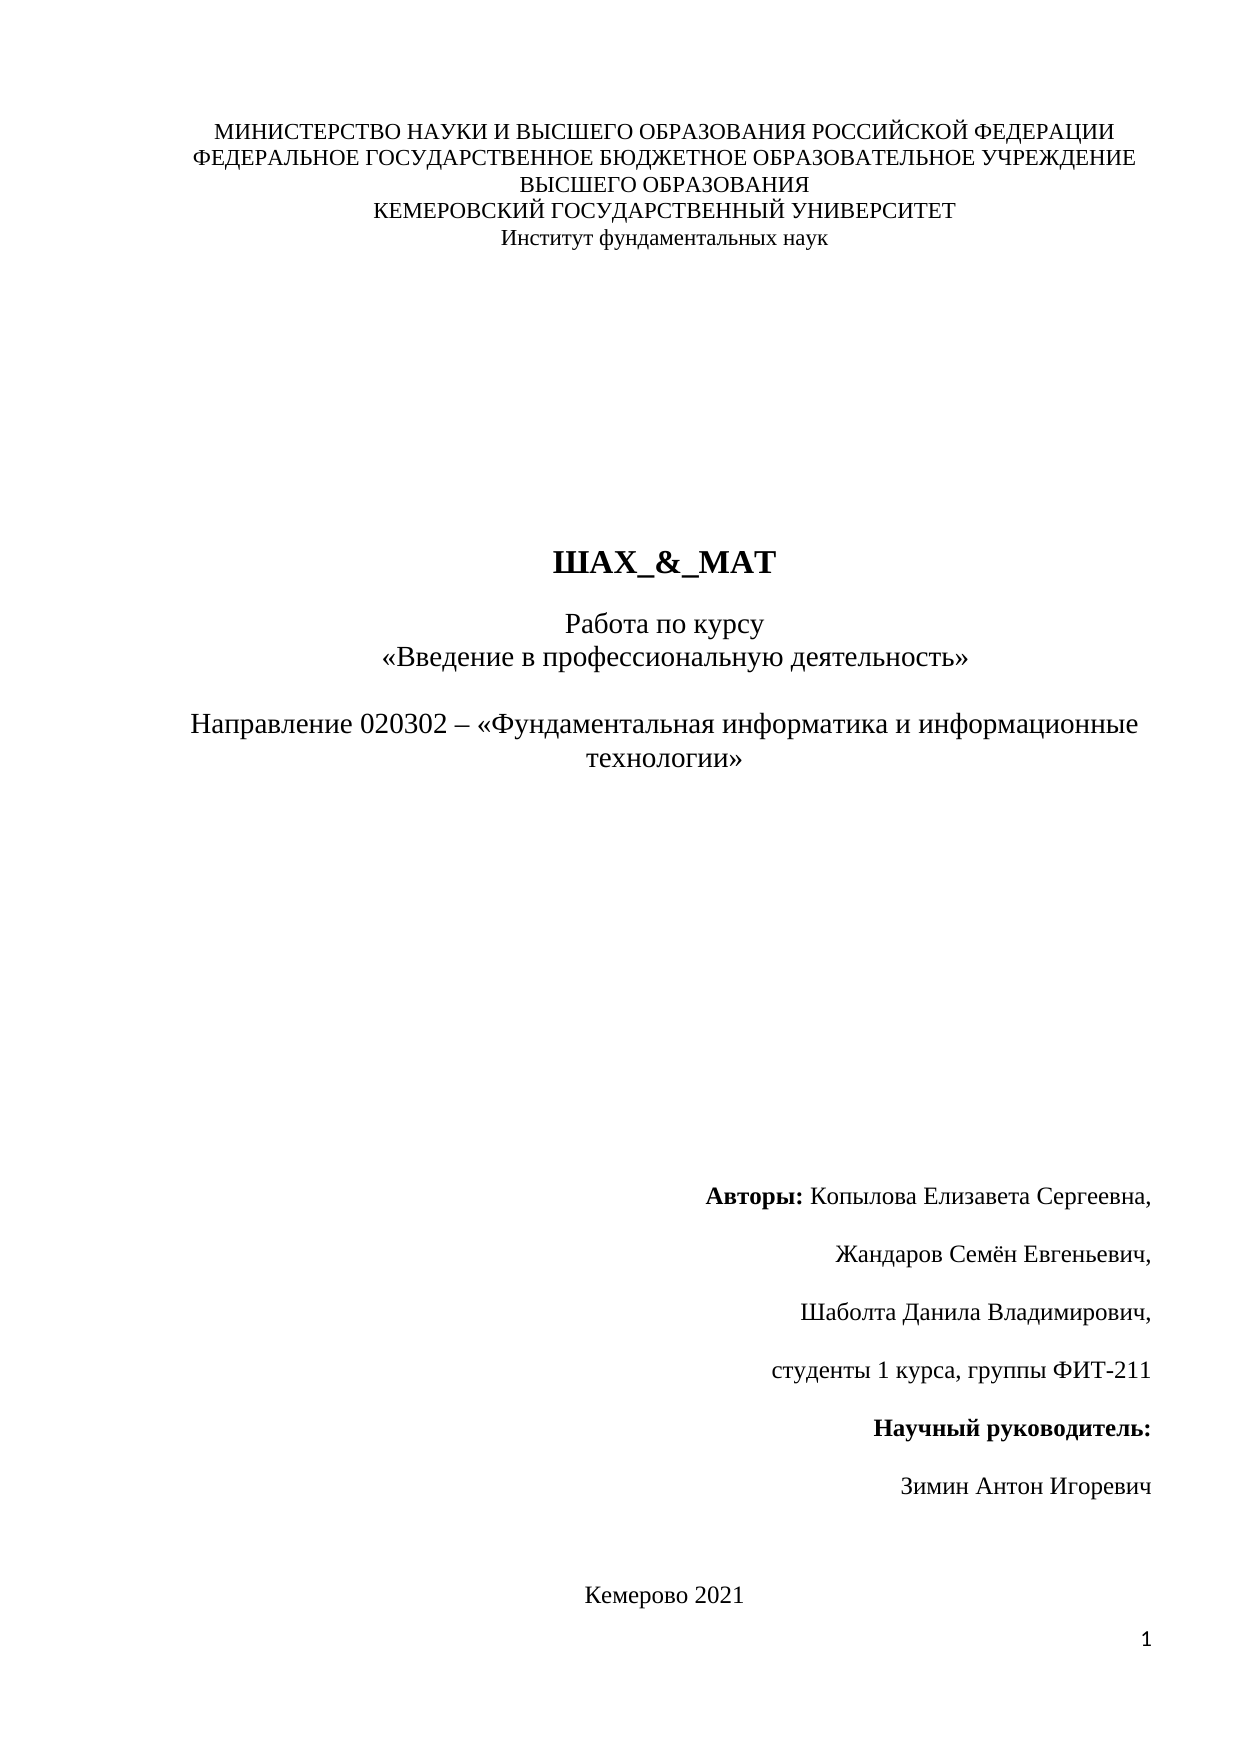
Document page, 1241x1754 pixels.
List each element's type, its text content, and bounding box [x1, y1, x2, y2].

text КЕМЕРОВСКИЙ ГОСУДАРСТВЕННЫЙ УНИВЕРСИТЕТ [177, 197, 1152, 223]
text Зимин Антон Игоревич [177, 1471, 1152, 1499]
text Кемерово 2021 [177, 1580, 1152, 1609]
text Работа по курсу [177, 606, 1152, 639]
text Институт фундаментальных наук [177, 223, 1152, 250]
text Направление 020302 – «Фундаментальная информатика и информационные технологии» [177, 706, 1152, 773]
text Жандаров Семён Евгеньевич, [177, 1239, 1152, 1268]
text Научный руководитель: [177, 1413, 1152, 1442]
text ФЕДЕРАЛЬНОЕ ГОСУДАРСТВЕННОЕ БЮДЖЕТНОЕ ОБРАЗОВАТЕЛЬНОЕ УЧРЕЖДЕНИЕ ВЫСШЕГО ОБРАЗОВАНИЯ [177, 144, 1152, 197]
text студенты 1 курса, группы ФИТ-211 [177, 1355, 1152, 1384]
text ШАХ_&_МАТ [177, 332, 1152, 581]
text «Введение в профессиональную деятельность» [177, 639, 1152, 673]
text Шаболта Данила Владимирович, [177, 1297, 1152, 1326]
text Авторы: Копылова Елизавета Сергеевна, [177, 803, 1152, 1210]
text МИНИСТЕРСТВО НАУКИ И ВЫСШЕГО ОБРАЗОВАНИЯ РОССИЙСКОЙ ФЕДЕРАЦИИ [177, 118, 1152, 144]
